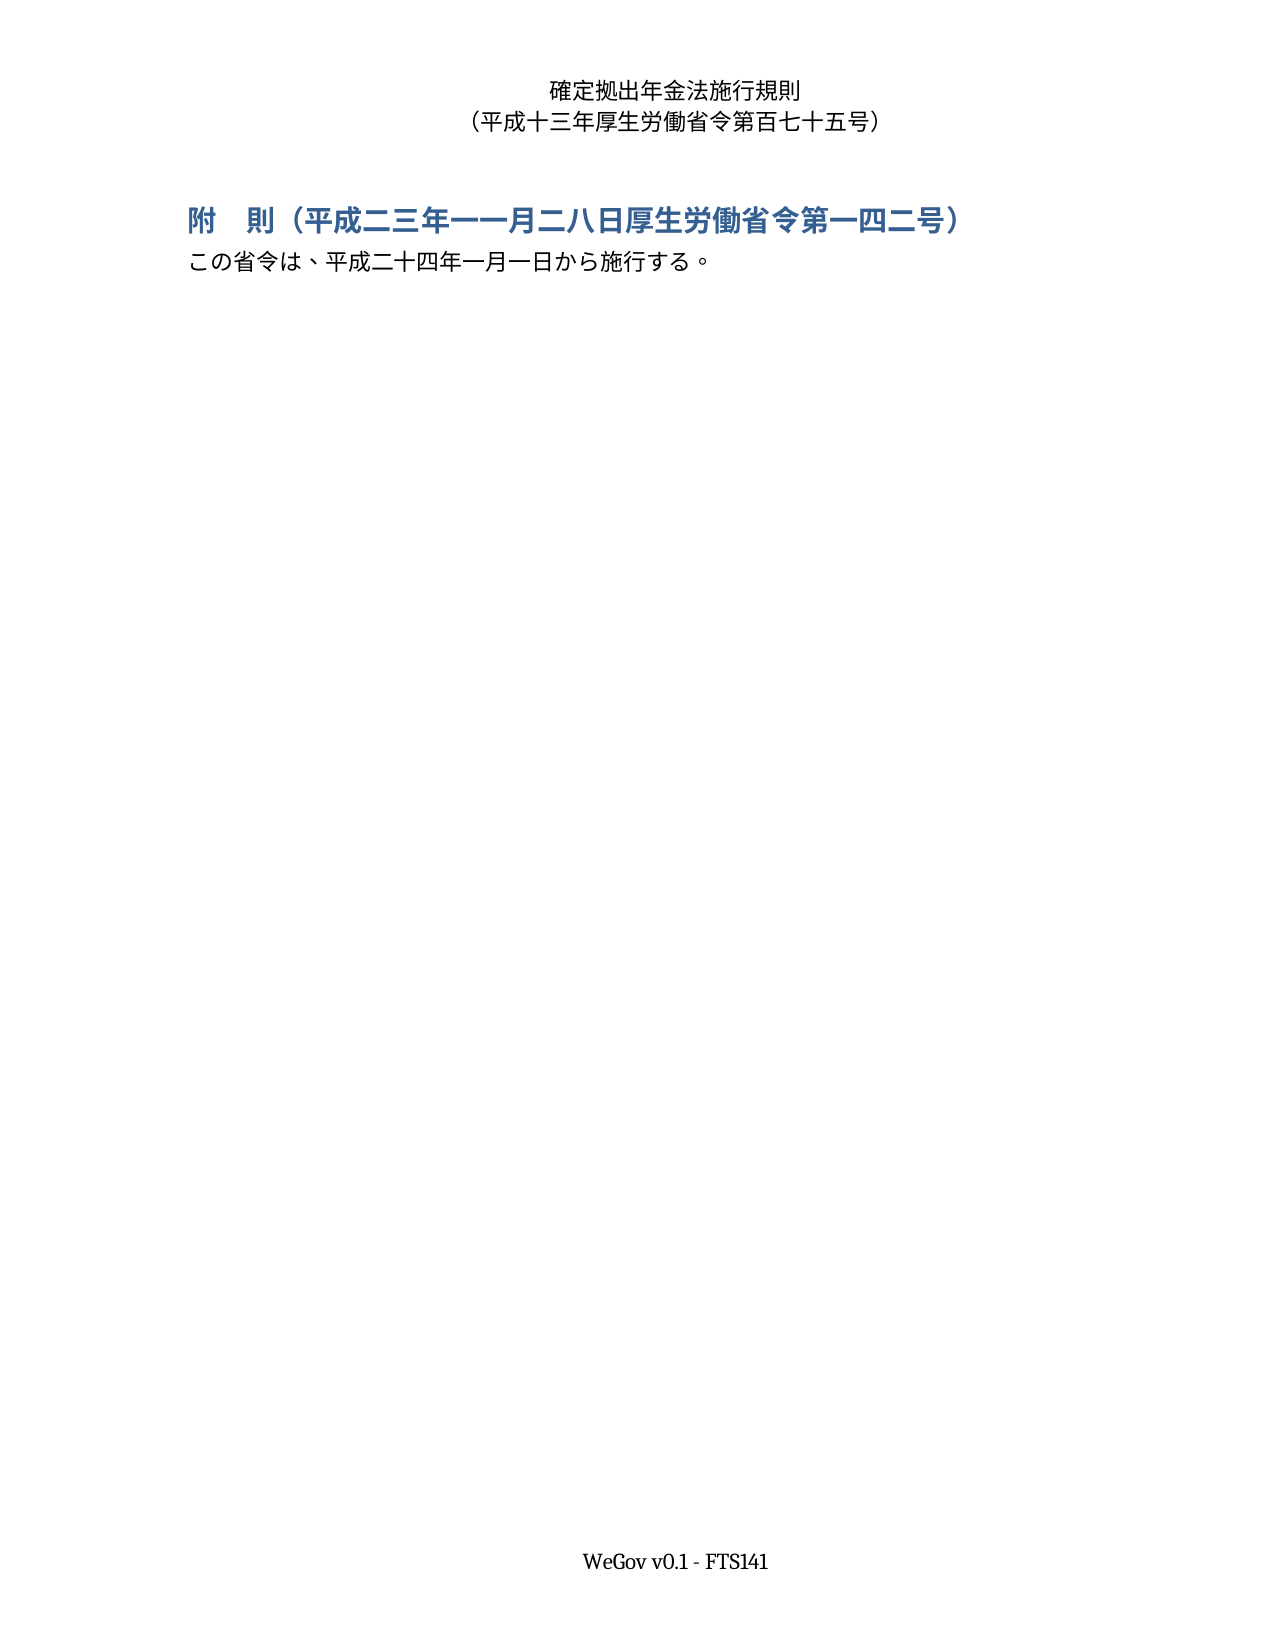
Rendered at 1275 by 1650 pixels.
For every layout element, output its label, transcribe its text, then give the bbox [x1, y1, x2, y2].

text この省令は、平成二十四年一月一日から施行する。 [187, 246, 1087, 277]
subtitle 附 則（平成二三年一一月二八日厚生労働省令第一四二号） [187, 200, 1087, 240]
